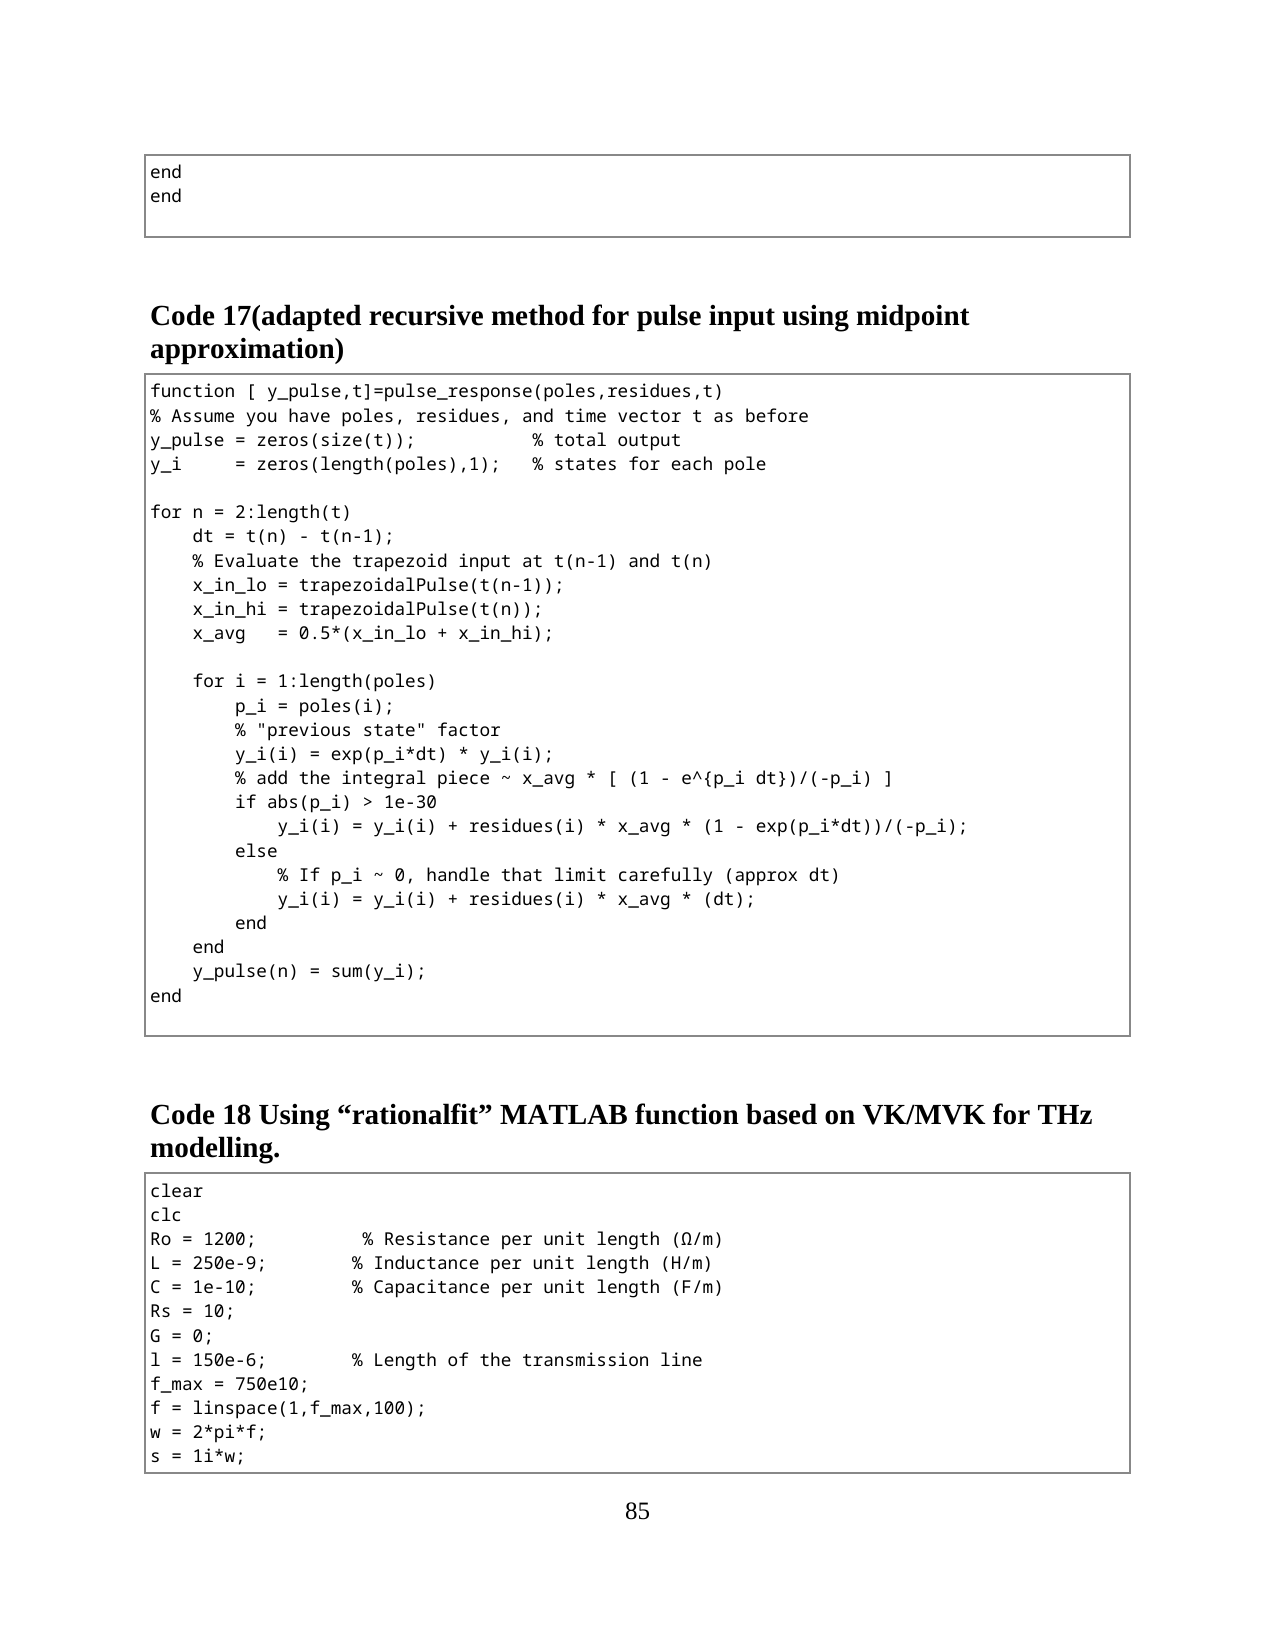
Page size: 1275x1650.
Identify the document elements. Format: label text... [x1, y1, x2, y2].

subtitle Code 18 Using “rationalfit” MATLAB function based on VK/MVK for THz modelling. [150, 1097, 1125, 1164]
text end [150, 983, 1125, 1007]
text if abs(p_i) > 1e-30 [150, 790, 1125, 814]
text p_i = poles(i); [150, 693, 1125, 717]
text x_in_lo = trapezoidalPulse(t(n-1)); [150, 572, 1125, 596]
text else [150, 838, 1125, 862]
text y_i(i) = exp(p_i*dt) * y_i(i); [150, 741, 1125, 766]
text G = 0; [150, 1323, 1125, 1347]
text w = 2*pi*f; [150, 1420, 1125, 1438]
text end [150, 935, 1125, 959]
text for n = 2:length(t) [150, 500, 1125, 524]
text clc [150, 1202, 1125, 1226]
text clear [146, 1174, 1129, 1202]
text % If p_i ~ 0, handle that limit carefully (approx dt) [150, 862, 1125, 886]
text end [150, 184, 1125, 208]
text f = linspace(1,f_max,100); [150, 1396, 1125, 1420]
text % Evaluate the trapezoid input at t(n-1) and t(n) [150, 548, 1125, 572]
text end [150, 911, 1125, 935]
text dt = t(n) - t(n-1); [150, 524, 1125, 548]
subtitle Code 17(adapted recursive method for pulse input using midpoint approximation) [150, 298, 1125, 365]
text y_i(i) = y_i(i) + residues(i) * x_avg * (1 - exp(p_i*dt))/(-p_i); [150, 814, 1125, 838]
text Rs = 10; [150, 1299, 1125, 1323]
text % "previous state" factor [150, 717, 1125, 741]
text for i = 1:length(poles) [150, 669, 1125, 693]
text y_pulse(n) = sum(y_i); [150, 959, 1125, 983]
text l = 150e-6; % Length of the transmission line [150, 1347, 1125, 1371]
text Ro = 1200; % Resistance per unit length (Ω/m) [150, 1226, 1125, 1251]
text y_i = zeros(length(poles),1); % states for each pole [150, 451, 1125, 476]
text x_in_hi = trapezoidalPulse(t(n)); [150, 596, 1125, 621]
text y_i(i) = y_i(i) + residues(i) * x_avg * (dt); [150, 886, 1125, 911]
text C = 1e-10; % Capacitance per unit length (F/m) [150, 1275, 1125, 1299]
text function [ y_pulse,t]=pulse_response(poles,residues,t) [146, 375, 1129, 403]
text y_pulse = zeros(size(t)); % total output [150, 427, 1125, 451]
text end [146, 156, 1129, 184]
text L = 250e-9; % Inductance per unit length (H/m) [150, 1251, 1125, 1275]
text x_avg = 0.5*(x_in_lo + x_in_hi); [150, 621, 1125, 645]
text s = 1i*w; [146, 1438, 1129, 1472]
text % Assume you have poles, residues, and time vector t as before [150, 403, 1125, 427]
text f_max = 750e10; [150, 1371, 1125, 1396]
text % add the integral piece ~ x_avg * [ (1 - e^{p_i dt})/(-p_i) ] [150, 766, 1125, 790]
